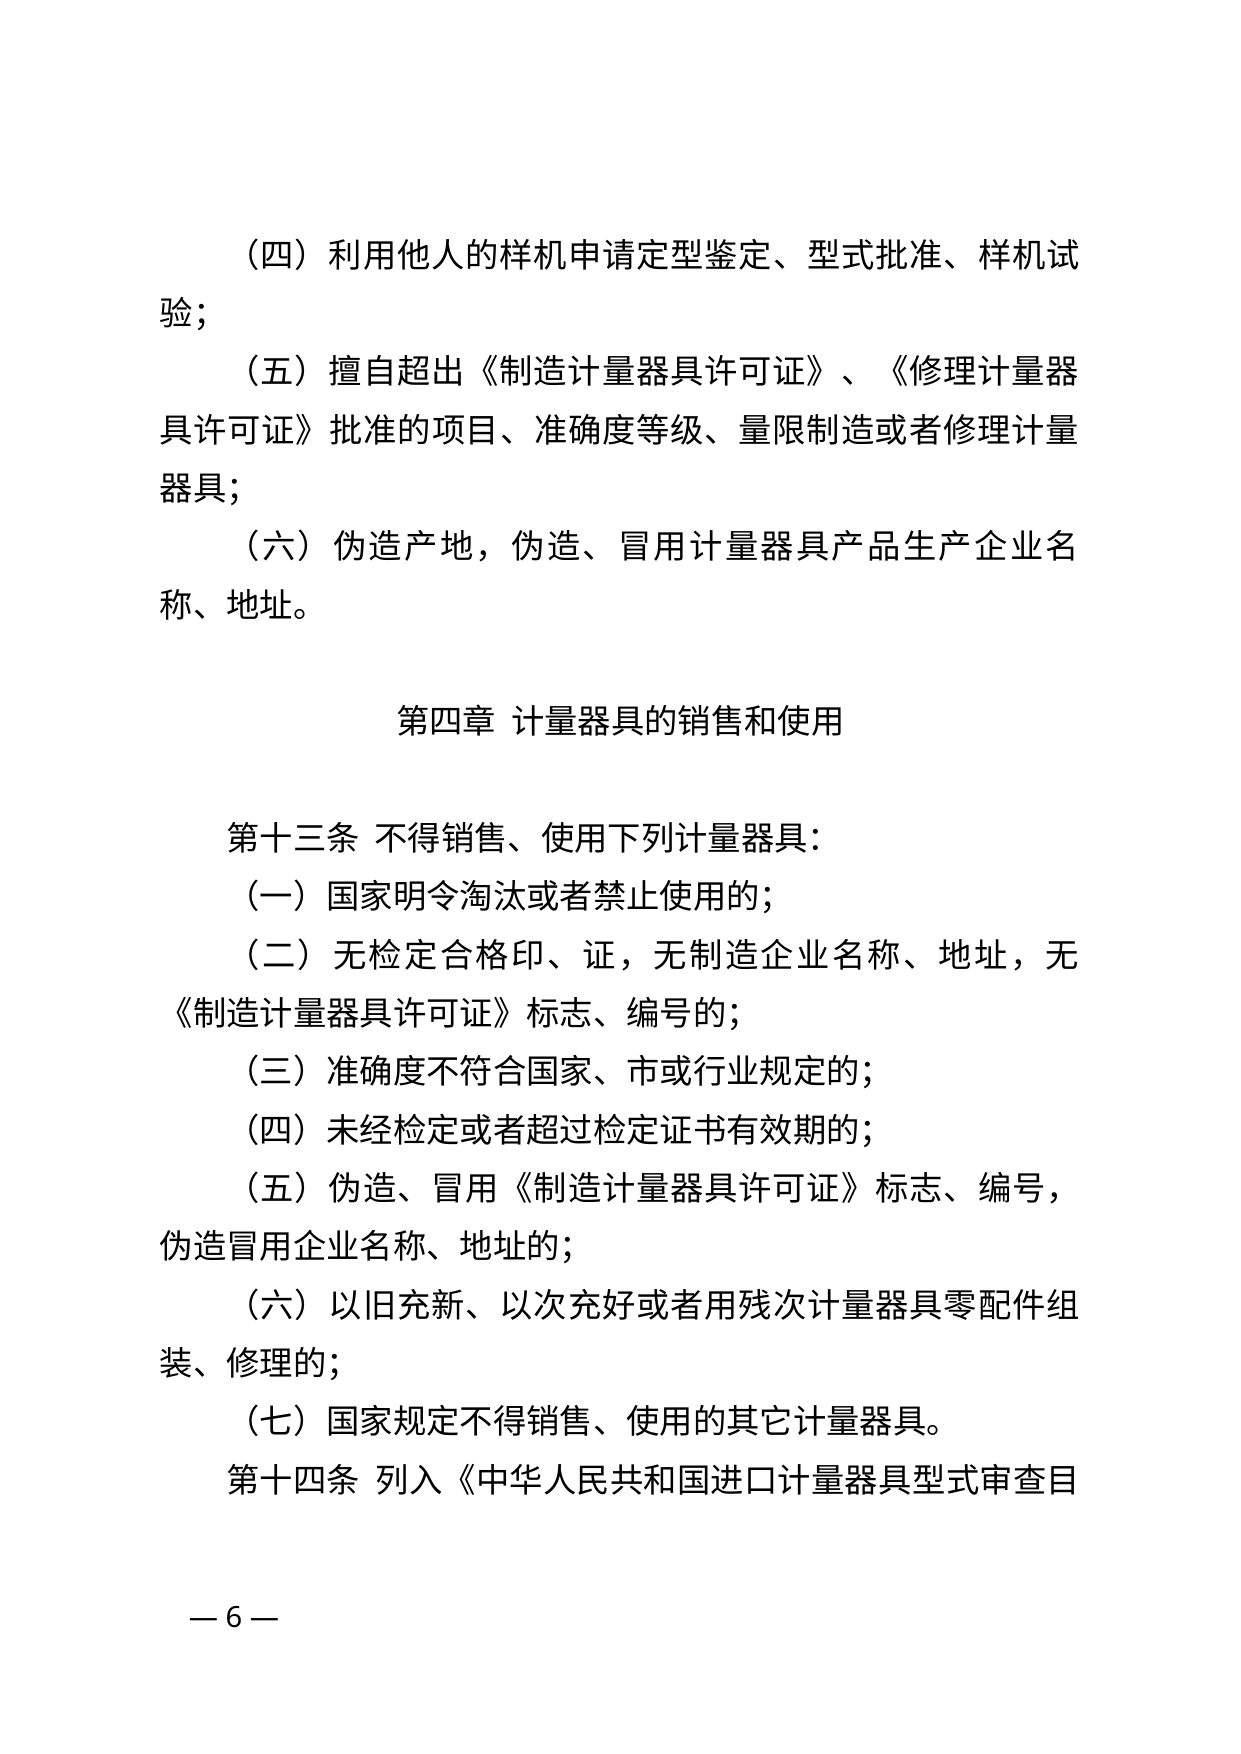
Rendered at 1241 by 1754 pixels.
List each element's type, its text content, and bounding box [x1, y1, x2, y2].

text 第十三条 不得销售、使用下列计量器具： [159, 804, 1081, 862]
text （六）以旧充新、以次充好或者用残次计量器具零配件组装、修理的； [159, 1270, 1081, 1387]
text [159, 1445, 1081, 1504]
text （五）伪造、冒用《制造计量器具许可证》标志、编号，伪造冒用企业名称、地址的； [159, 1154, 1081, 1270]
text （六）伪造产地，伪造、冒用计量器具产品生产企业名称、地址。 [159, 512, 1081, 629]
text （五）擅自超出《制造计量器具许可证》、《修理计量器具许可证》批准的项目、准确度等级、量限制造或者修理计量器具； [159, 337, 1081, 512]
text （二）无检定合格印、证，无制造企业名称、地址，无《制造计量器具许可证》标志、编号的； [159, 920, 1081, 1037]
text （三）准确度不符合国家、市或行业规定的； [159, 1037, 1081, 1095]
text 第四章 计量器具的销售和使用 [159, 687, 1081, 745]
text （四）未经检定或者超过检定证书有效期的； [159, 1095, 1081, 1154]
text （七）国家规定不得销售、使用的其它计量器具。 [159, 1387, 1081, 1445]
text （四）利用他人的样机申请定型鉴定、型式批准、样机试验； [159, 220, 1081, 337]
text （一）国家明令淘汰或者禁止使用的； [159, 862, 1081, 920]
